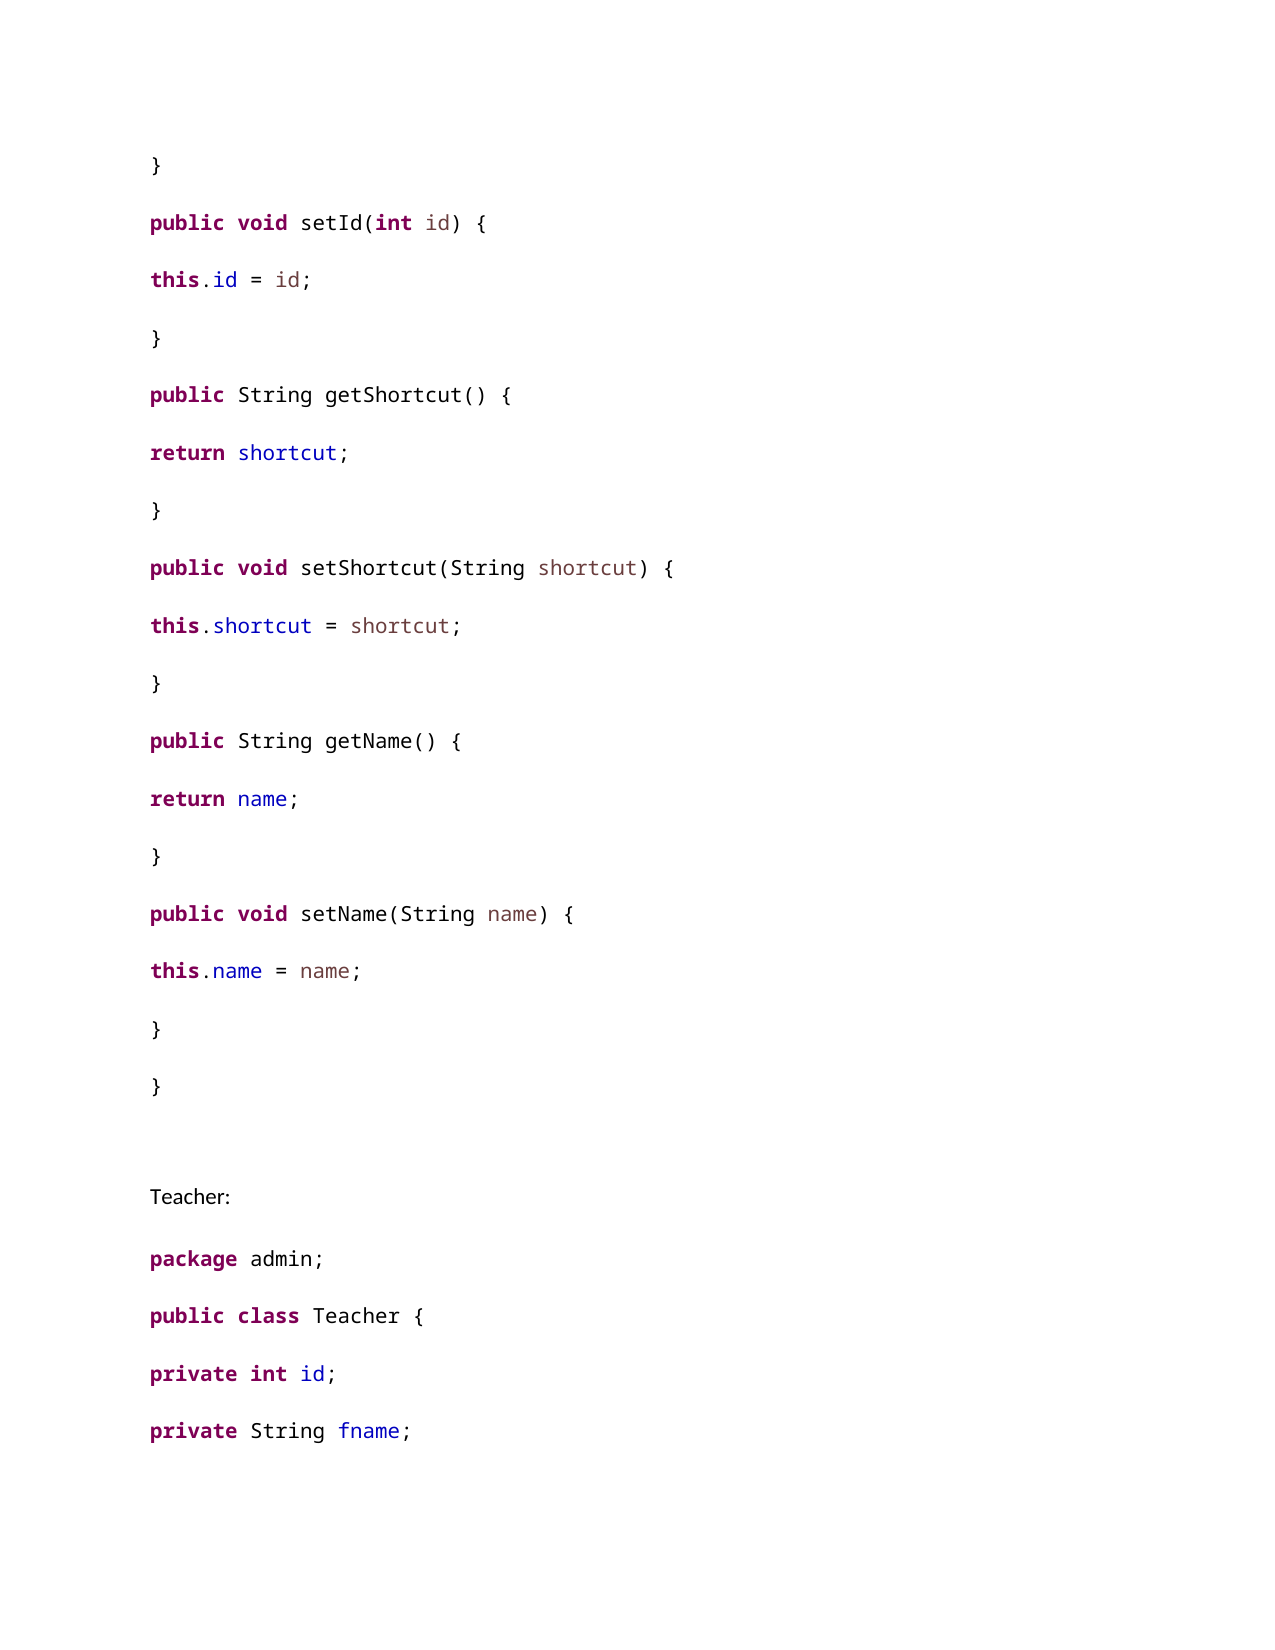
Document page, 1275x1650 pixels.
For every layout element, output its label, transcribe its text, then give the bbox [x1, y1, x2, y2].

text Teacher: [150, 1182, 1125, 1210]
text public class Teacher { [150, 1301, 1125, 1330]
text } [150, 150, 1125, 178]
text public String getShortcut() { [150, 380, 1125, 409]
text } [150, 1072, 1125, 1100]
text return shortcut; [150, 438, 1125, 466]
text } [150, 496, 1125, 524]
text private String fname; [150, 1416, 1125, 1445]
text public void setId(int id) { [150, 208, 1125, 236]
text } [150, 668, 1125, 697]
text this.id = id; [150, 265, 1125, 294]
text public String getName() { [150, 726, 1125, 754]
text package admin; [150, 1244, 1125, 1272]
text this.shortcut = shortcut; [150, 611, 1125, 639]
text this.name = name; [150, 956, 1125, 985]
text public void setShortcut(String shortcut) { [150, 553, 1125, 582]
text private int id; [150, 1359, 1125, 1387]
text } [150, 323, 1125, 351]
text } [150, 1014, 1125, 1042]
text } [150, 841, 1125, 870]
text public void setName(String name) { [150, 899, 1125, 927]
text return name; [150, 784, 1125, 812]
